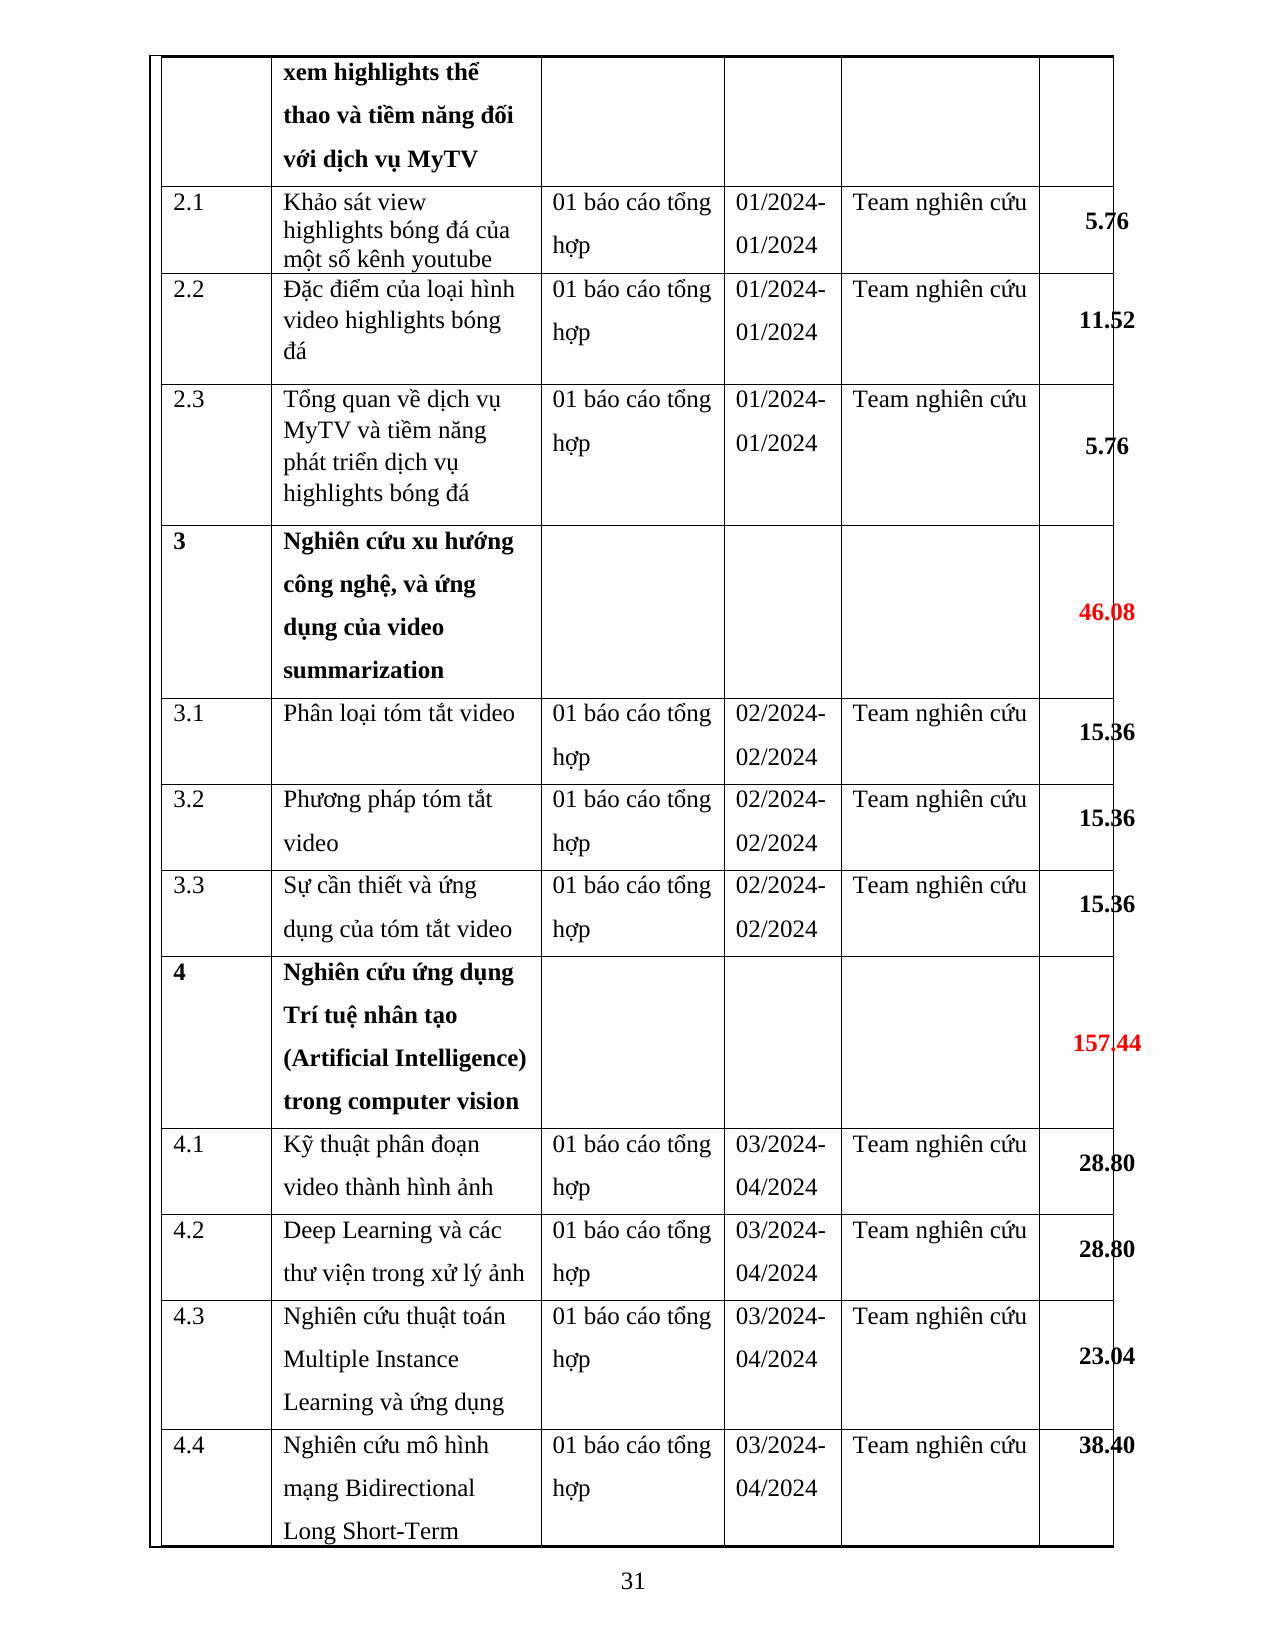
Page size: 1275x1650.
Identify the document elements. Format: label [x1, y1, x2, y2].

table_cell [162, 526, 271, 698]
table_cell [162, 957, 271, 1128]
table_cell [725, 785, 841, 870]
table_cell [842, 1301, 1039, 1429]
table_cell [1040, 187, 1113, 273]
table_cell [1040, 274, 1113, 384]
table_cell [725, 1129, 841, 1214]
table_cell [151, 56, 161, 1546]
table_cell [1040, 871, 1113, 956]
table_cell [542, 274, 724, 384]
table_cell [725, 1430, 841, 1545]
table_cell [272, 58, 541, 186]
table_cell [842, 785, 1039, 870]
table_cell [542, 1430, 724, 1545]
table_cell [162, 871, 271, 956]
table_cell [842, 274, 1039, 384]
table_cell [1040, 1430, 1113, 1545]
table_cell [272, 187, 541, 273]
table_cell [1040, 58, 1113, 186]
table_cell [162, 274, 271, 384]
table_cell [272, 274, 541, 384]
table_cell [842, 526, 1039, 698]
table_cell [542, 957, 724, 1128]
table_cell [842, 957, 1039, 1128]
table_cell [1040, 699, 1113, 784]
table_cell [272, 1301, 541, 1429]
table_cell [1040, 1129, 1113, 1214]
table_cell [725, 385, 841, 525]
table_cell [272, 699, 541, 784]
table_cell [272, 1430, 541, 1545]
table_cell [725, 526, 841, 698]
table_cell [272, 1215, 541, 1300]
table_cell [272, 957, 541, 1128]
table_cell [542, 785, 724, 870]
table_cell [542, 1129, 724, 1214]
table_cell [842, 699, 1039, 784]
table_cell [842, 187, 1039, 273]
table_cell [842, 871, 1039, 956]
table_cell [272, 1129, 541, 1214]
table_cell [272, 385, 541, 525]
table_cell [1040, 1301, 1113, 1429]
table_cell [162, 187, 271, 273]
table_cell [162, 385, 271, 525]
table_cell [542, 187, 724, 273]
table_cell [272, 785, 541, 870]
table_cell [542, 699, 724, 784]
table_cell [842, 1129, 1039, 1214]
table_cell [542, 526, 724, 698]
table_cell [725, 699, 841, 784]
table_cell [1040, 385, 1113, 525]
table_cell [1040, 526, 1113, 698]
table_cell [542, 385, 724, 525]
table_cell [162, 1430, 271, 1545]
table_cell [162, 1215, 271, 1300]
table_cell [1040, 1215, 1113, 1300]
table_cell [842, 1215, 1039, 1300]
table_cell [842, 58, 1039, 186]
table_cell [162, 785, 271, 870]
table_cell [162, 1129, 271, 1214]
table_cell [725, 1215, 841, 1300]
table_cell [272, 871, 541, 956]
table_cell [162, 1301, 271, 1429]
table_cell [1040, 785, 1113, 870]
table_cell [272, 526, 541, 698]
table_cell [542, 58, 724, 186]
table_cell [725, 1301, 841, 1429]
table_cell [725, 274, 841, 384]
table_cell [542, 871, 724, 956]
table_cell [162, 699, 271, 784]
table_cell [725, 957, 841, 1128]
table_cell [725, 187, 841, 273]
table_cell [725, 871, 841, 956]
table_cell [725, 58, 841, 186]
table_cell [542, 1301, 724, 1429]
table_cell [162, 58, 271, 186]
table_cell [842, 385, 1039, 525]
table_cell [842, 1430, 1039, 1545]
table_cell [542, 1215, 724, 1300]
table_cell [1040, 957, 1113, 1128]
